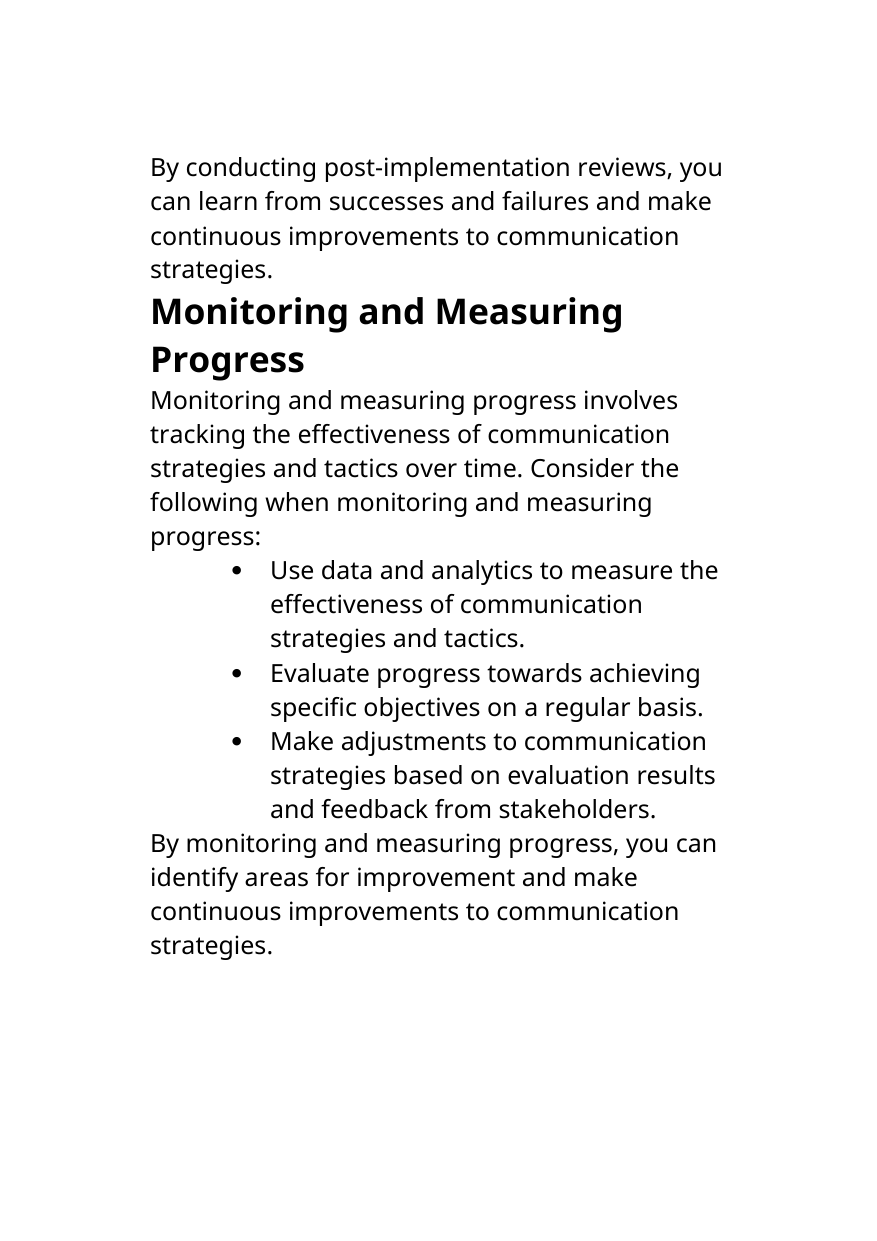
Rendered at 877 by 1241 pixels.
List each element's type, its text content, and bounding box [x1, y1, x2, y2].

text Monitoring and measuring progress involves tracking the effectiveness of communication strategies and tactics over time. Consider the following when monitoring and measuring progress: [150, 383, 727, 553]
list Make adjustments to communication strategies based on evaluation results and feedback from stakeholders. [232, 723, 727, 826]
text By monitoring and measuring progress, you can identify areas for improvement and make continuous improvements to communication strategies. [150, 826, 727, 962]
subtitle Monitoring and Measuring Progress [150, 286, 727, 383]
list Evaluate progress towards achieving specific objectives on a regular basis. [232, 655, 727, 723]
text By conducting post-implementation reviews, you can learn from successes and failures and make continuous improvements to communication strategies. [150, 150, 727, 286]
list Use data and analytics to measure the effectiveness of communication strategies and tactics. [232, 553, 727, 655]
